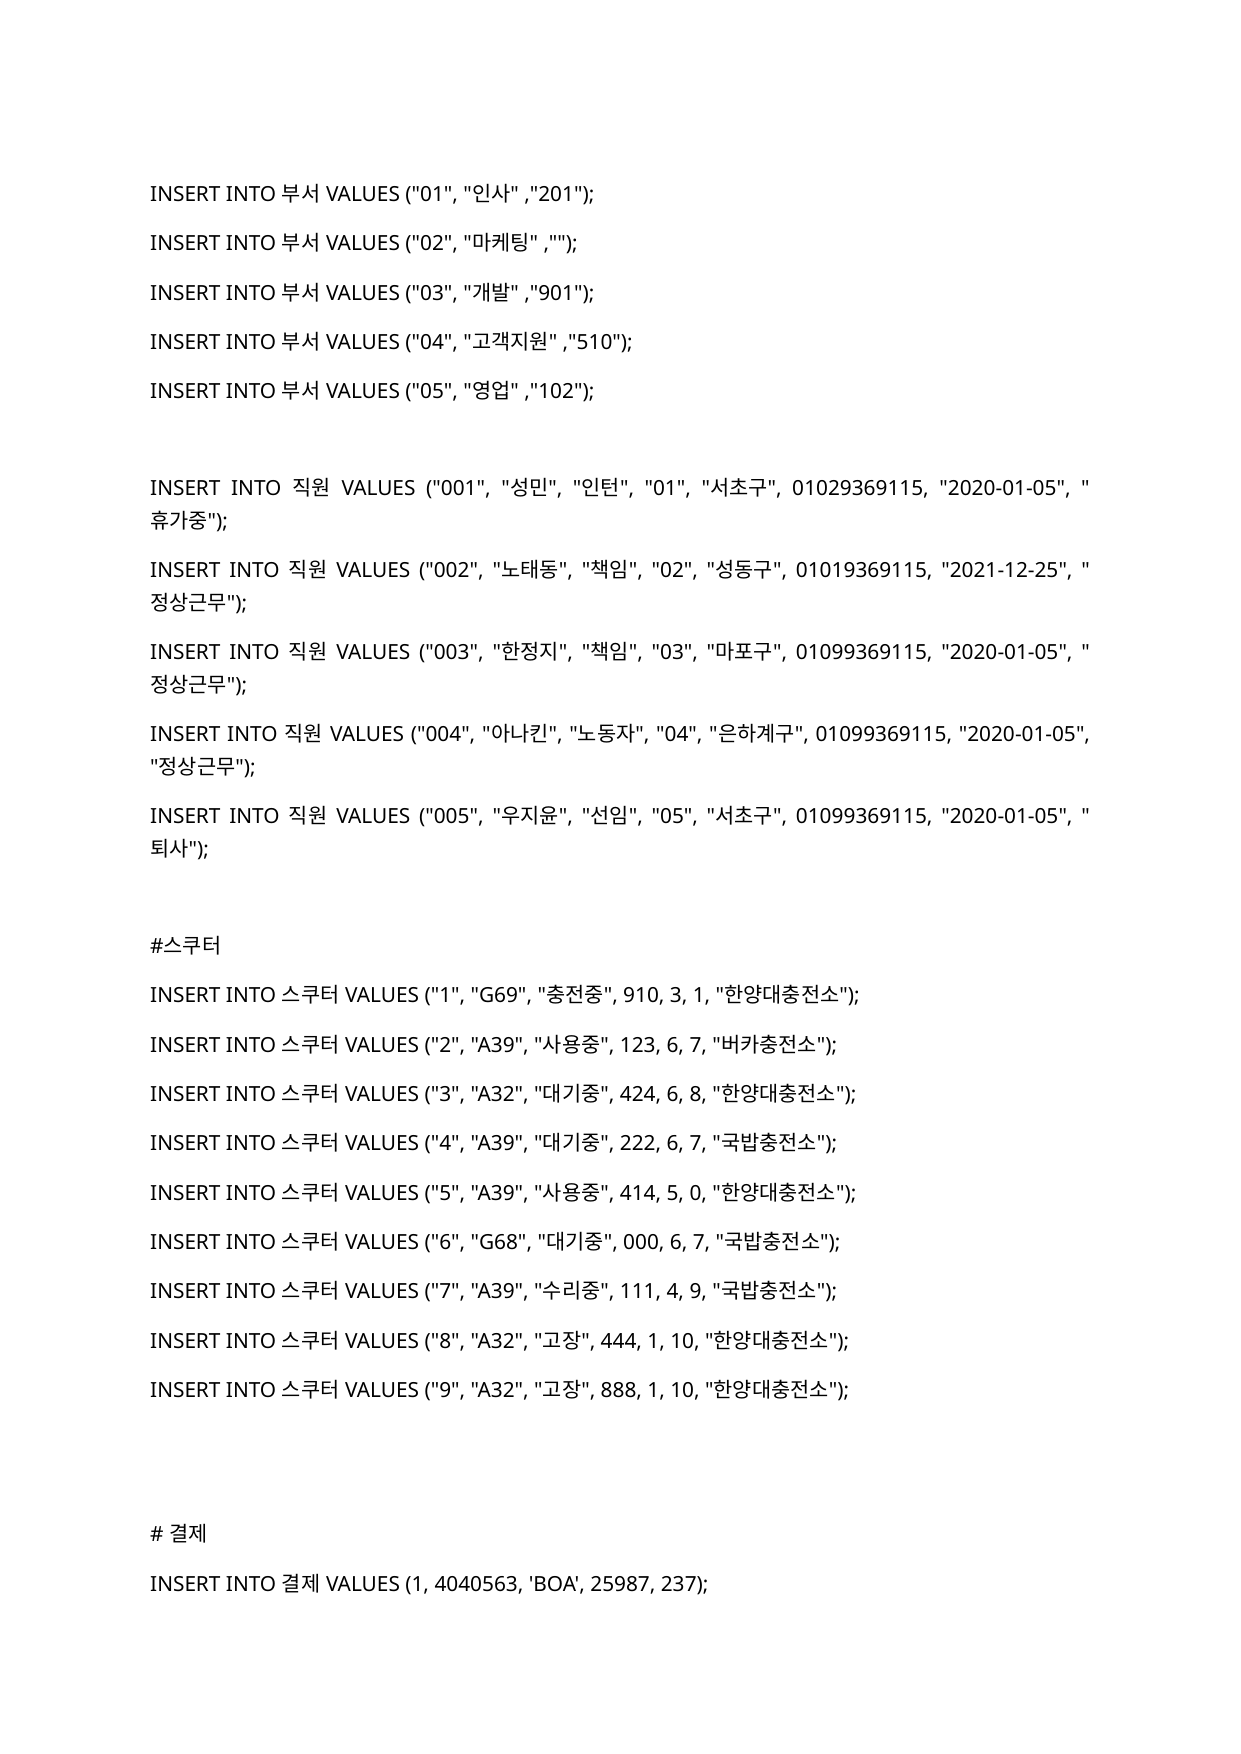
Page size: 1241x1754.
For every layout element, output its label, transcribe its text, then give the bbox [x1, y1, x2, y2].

text INSERT INTO 부서 VALUES ("02", "마케팅" ,""); [150, 227, 1090, 257]
text INSERT INTO 부서 VALUES ("04", "고객지원" ,"510"); [150, 325, 1090, 356]
text INSERT INTO 부서 VALUES ("03", "개발" ,"901"); [150, 276, 1090, 306]
text INSERT INTO 스쿠터 VALUES ("6", "G68", "대기중", 000, 6, 7, "국밥충전소"); [150, 1225, 1090, 1256]
text INSERT INTO 스쿠터 VALUES ("3", "A32", "대기중", 424, 6, 8, "한양대충전소"); [150, 1077, 1090, 1107]
text INSERT INTO 결제 VALUES (1, 4040563, 'BOA', 25987, 237); [150, 1567, 1090, 1597]
text INSERT INTO 스쿠터 VALUES ("2", "A39", "사용중", 123, 6, 7, "버카충전소"); [150, 1028, 1090, 1058]
text INSERT INTO 스쿠터 VALUES ("9", "A32", "고장", 888, 1, 10, "한양대충전소"); [150, 1373, 1090, 1404]
text INSERT INTO 직원 VALUES ("003", "한정지", "책임", "03", "마포구", 01099369115, "2020-01-05", "정상근무"); [150, 636, 1090, 698]
text INSERT INTO 스쿠터 VALUES ("8", "A32", "고장", 444, 1, 10, "한양대충전소"); [150, 1324, 1090, 1354]
text INSERT INTO 직원 VALUES ("004", "아나킨", "노동자", "04", "은하계구", 01099369115, "2020-01-05", "정상근무"); [150, 718, 1090, 781]
text # 결제 [150, 1517, 1090, 1548]
text INSERT INTO 직원 VALUES ("001", "성민", "인턴", "01", "서초구", 01029369115, "2020-01-05", "휴가중"); [150, 471, 1090, 534]
text INSERT INTO 부서 VALUES ("01", "인사" ,"201"); [150, 177, 1090, 207]
text INSERT INTO 스쿠터 VALUES ("7", "A39", "수리중", 111, 4, 9, "국밥충전소"); [150, 1275, 1090, 1305]
text INSERT INTO 직원 VALUES ("005", "우지윤", "선임", "05", "서초구", 01099369115, "2020-01-05", "퇴사"); [150, 800, 1090, 863]
text #스쿠터 [150, 929, 1090, 959]
text INSERT INTO 스쿠터 VALUES ("5", "A39", "사용중", 414, 5, 0, "한양대충전소"); [150, 1176, 1090, 1206]
text INSERT INTO 스쿠터 VALUES ("4", "A39", "대기중", 222, 6, 7, "국밥충전소"); [150, 1127, 1090, 1157]
text INSERT INTO 부서 VALUES ("05", "영업" ,"102"); [150, 375, 1090, 405]
text INSERT INTO 직원 VALUES ("002", "노태동", "책임", "02", "성동구", 01019369115, "2021-12-25", "정상근무"); [150, 553, 1090, 616]
text INSERT INTO 스쿠터 VALUES ("1", "G69", "충전중", 910, 3, 1, "한양대충전소"); [150, 978, 1090, 1009]
